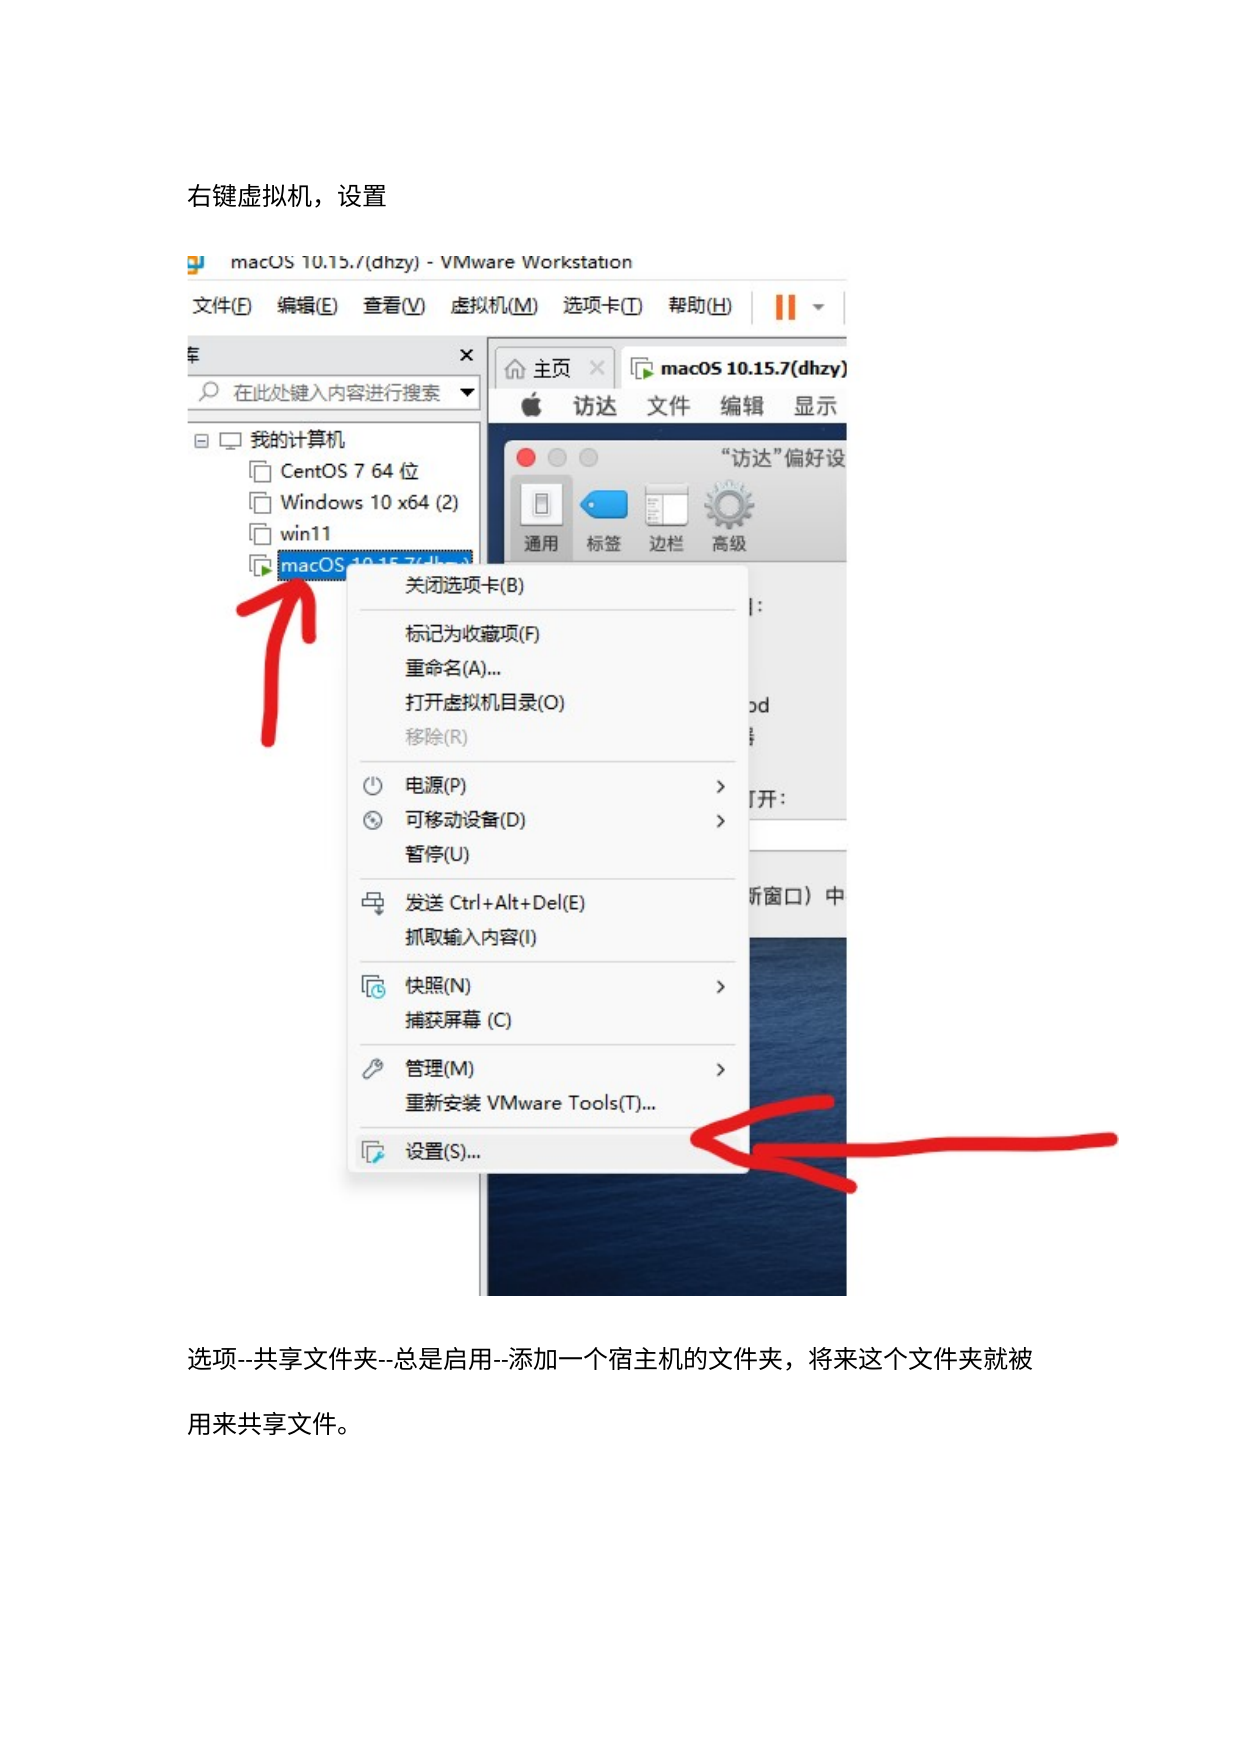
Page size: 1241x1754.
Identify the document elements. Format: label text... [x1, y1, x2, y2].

text 右键虚拟机，设置 [187, 162, 1053, 227]
text 选项--共享文件夹--总是启用--添加一个宿主机的文件夹，将来这个文件夹就被用来共享文件。 [187, 1325, 1053, 1455]
picture [187, 256, 1119, 1296]
